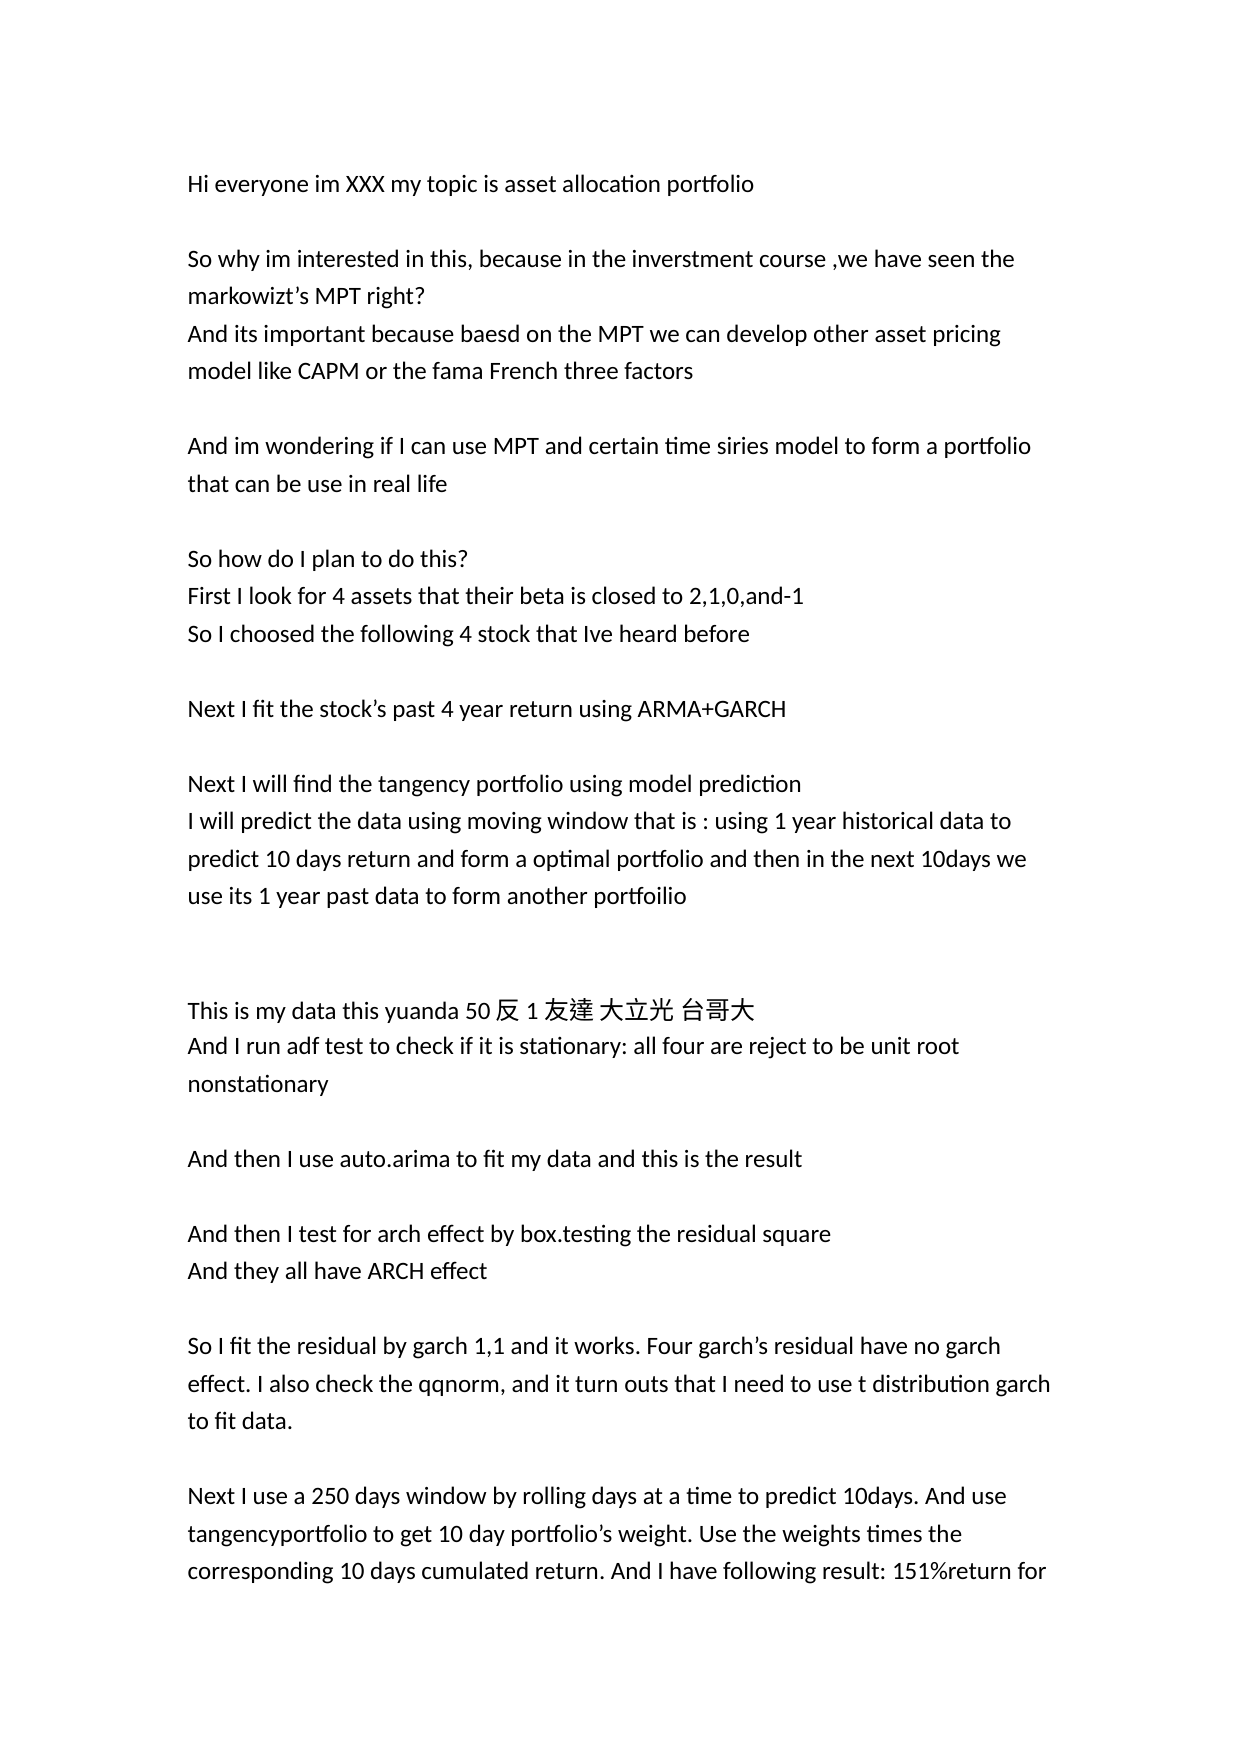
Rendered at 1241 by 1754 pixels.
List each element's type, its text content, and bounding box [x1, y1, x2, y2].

text This is my data this yuanda 50反1 友達 大立光 台哥大 [187, 989, 1053, 1027]
text First I look for 4 assets that their beta is closed to 2,1,0,and-1 [187, 577, 1053, 614]
text So I fit the residual by garch 1,1 and it works. Four garch’s residual have no garch effect. I also check the qqnorm, and it turn outs that I need to use t distribution garch to fit data. [187, 1327, 1053, 1439]
text I will predict the data using moving window that is : using 1 year historical data to predict 10 days return and form a optimal portfolio and then in the next 10days we use its 1 year past data to form another portfoilio [187, 802, 1053, 914]
text So I choosed the following 4 stock that Ive heard before [187, 614, 1053, 652]
text Hi everyone im XXX my topic is asset allocation portfolio [187, 164, 1053, 202]
text So how do I plan to do this? [187, 539, 1053, 577]
text And I run adf test to check if it is stationary: all four are reject to be unit root nonstationary [187, 1027, 1053, 1102]
text And then I test for arch effect by box.testing the residual square [187, 1214, 1053, 1252]
text And they all have ARCH effect [187, 1252, 1053, 1289]
text Next I will find the tangency portfolio using model prediction [187, 764, 1053, 802]
text And then I use auto.arima to fit my data and this is the result [187, 1139, 1053, 1177]
text Next I fit the stock’s past 4 year return using ARMA+GARCH [187, 689, 1053, 727]
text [187, 1477, 1053, 1589]
text And its important because baesd on the MPT we can develop other asset pricing model like CAPM or the fama French three factors [187, 314, 1053, 389]
text And im wondering if I can use MPT and certain time siries model to form a portfolio that can be use in real life [187, 427, 1053, 502]
text So why im interested in this, because in the inverstment course ,we have seen the markowizt’s MPT right? [187, 239, 1053, 314]
